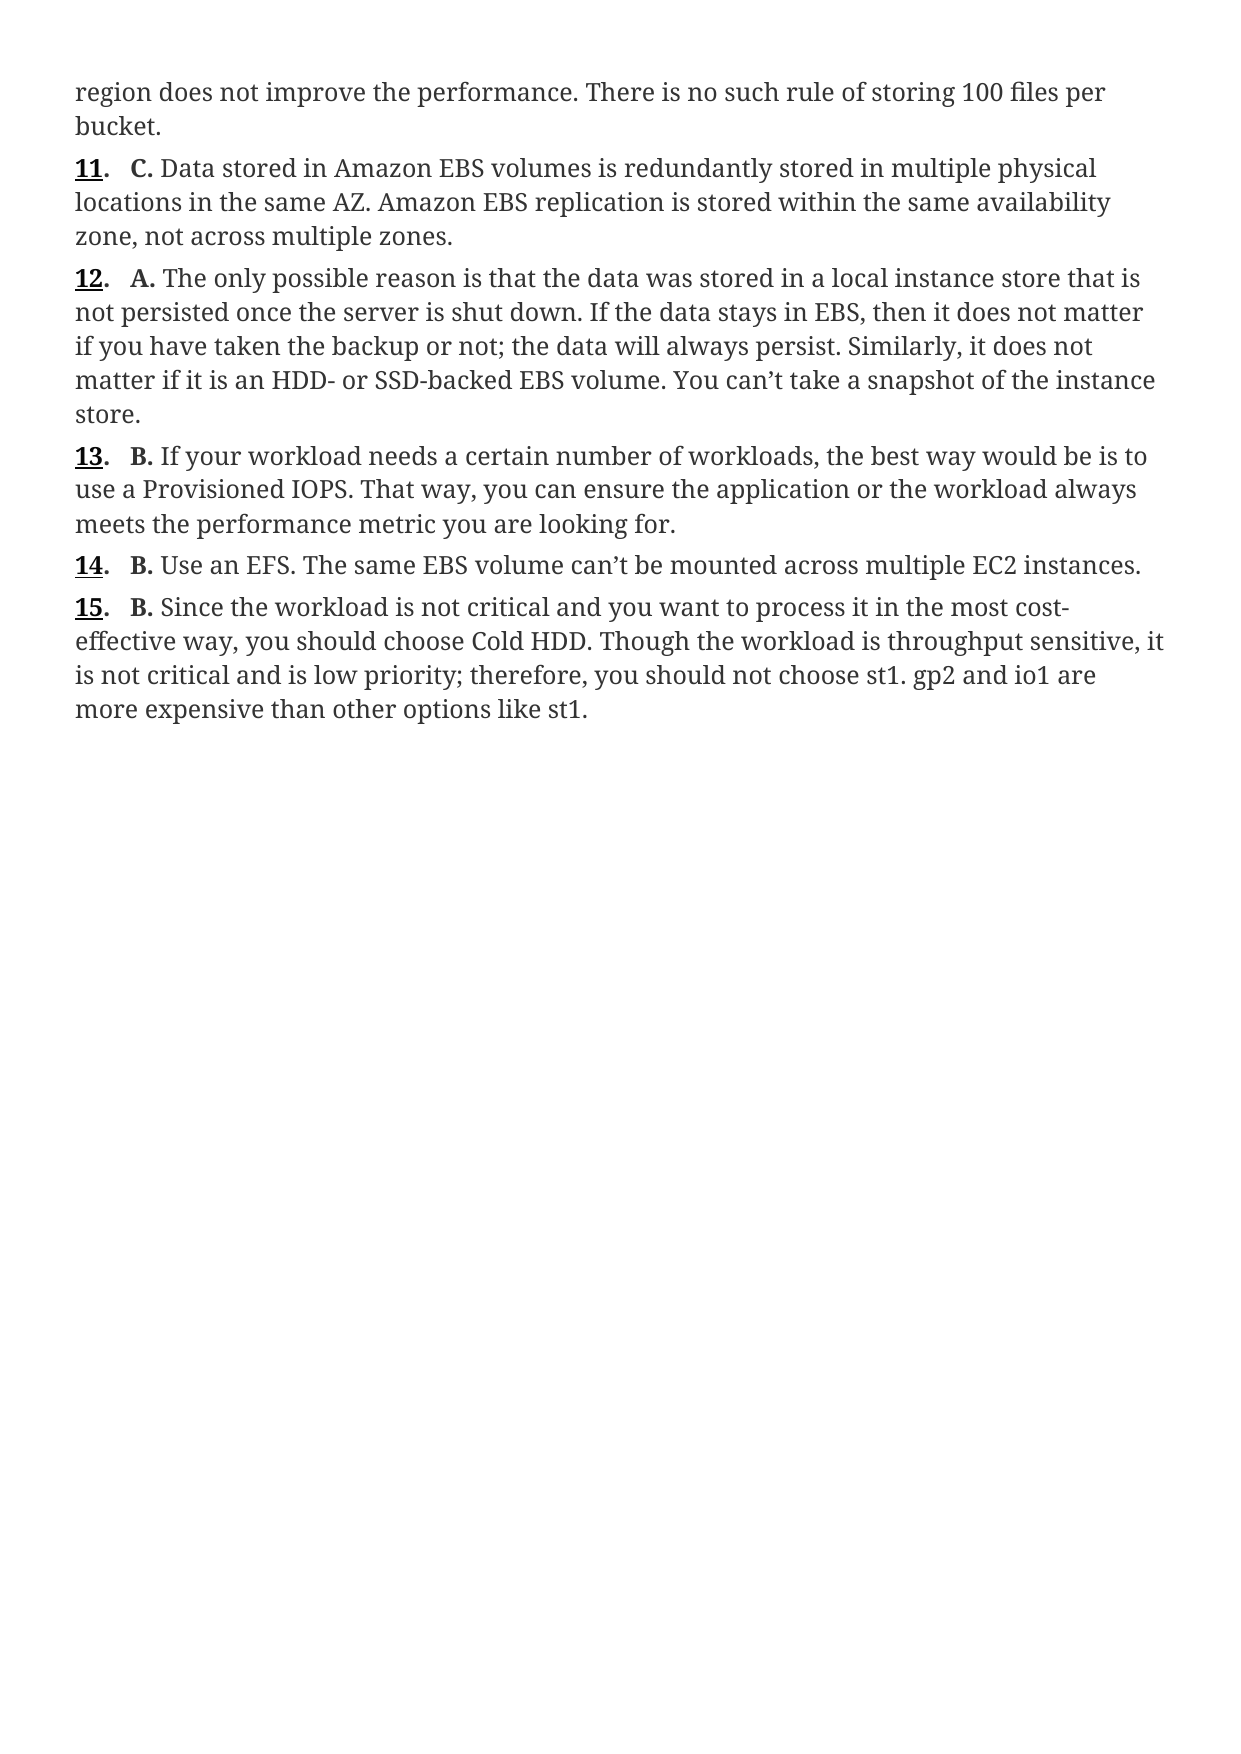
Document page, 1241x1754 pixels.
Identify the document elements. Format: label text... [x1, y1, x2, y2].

text 14. B. Use an EFS. The same EBS volume can’t be mounted across multiple EC2 instances. [75, 548, 1165, 582]
text 13. B. If your workload needs a certain number of workloads, the best way would be is to use a Provisioned IOPS. That way, you can ensure the application or the workload always meets the performance metric you are looking for. [75, 438, 1165, 540]
text 15. B. Since the workload is not critical and you want to process it in the most cost-effective way, you should choose Cold HDD. Though the workload is throughput sensitive, it is not critical and is low priority; therefore, you should not choose st1. gp2 and io1 are more expensive than other options like st1. [75, 589, 1165, 726]
text 11. C. Data stored in Amazon EBS volumes is redundantly stored in multiple physical locations in the same AZ. Amazon EBS replication is stored within the same availability zone, not across multiple zones. [75, 151, 1165, 253]
text 12. A. The only possible reason is that the data was stored in a local instance store that is not persisted once the server is shut down. If the data stays in EBS, then it does not matter if you have taken the backup or not; the data will always persist. Similarly, it does not matter if it is an HDD- or SSD-backed EBS volume. You can’t take a snapshot of the instance store. [75, 260, 1165, 431]
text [75, 75, 1165, 143]
